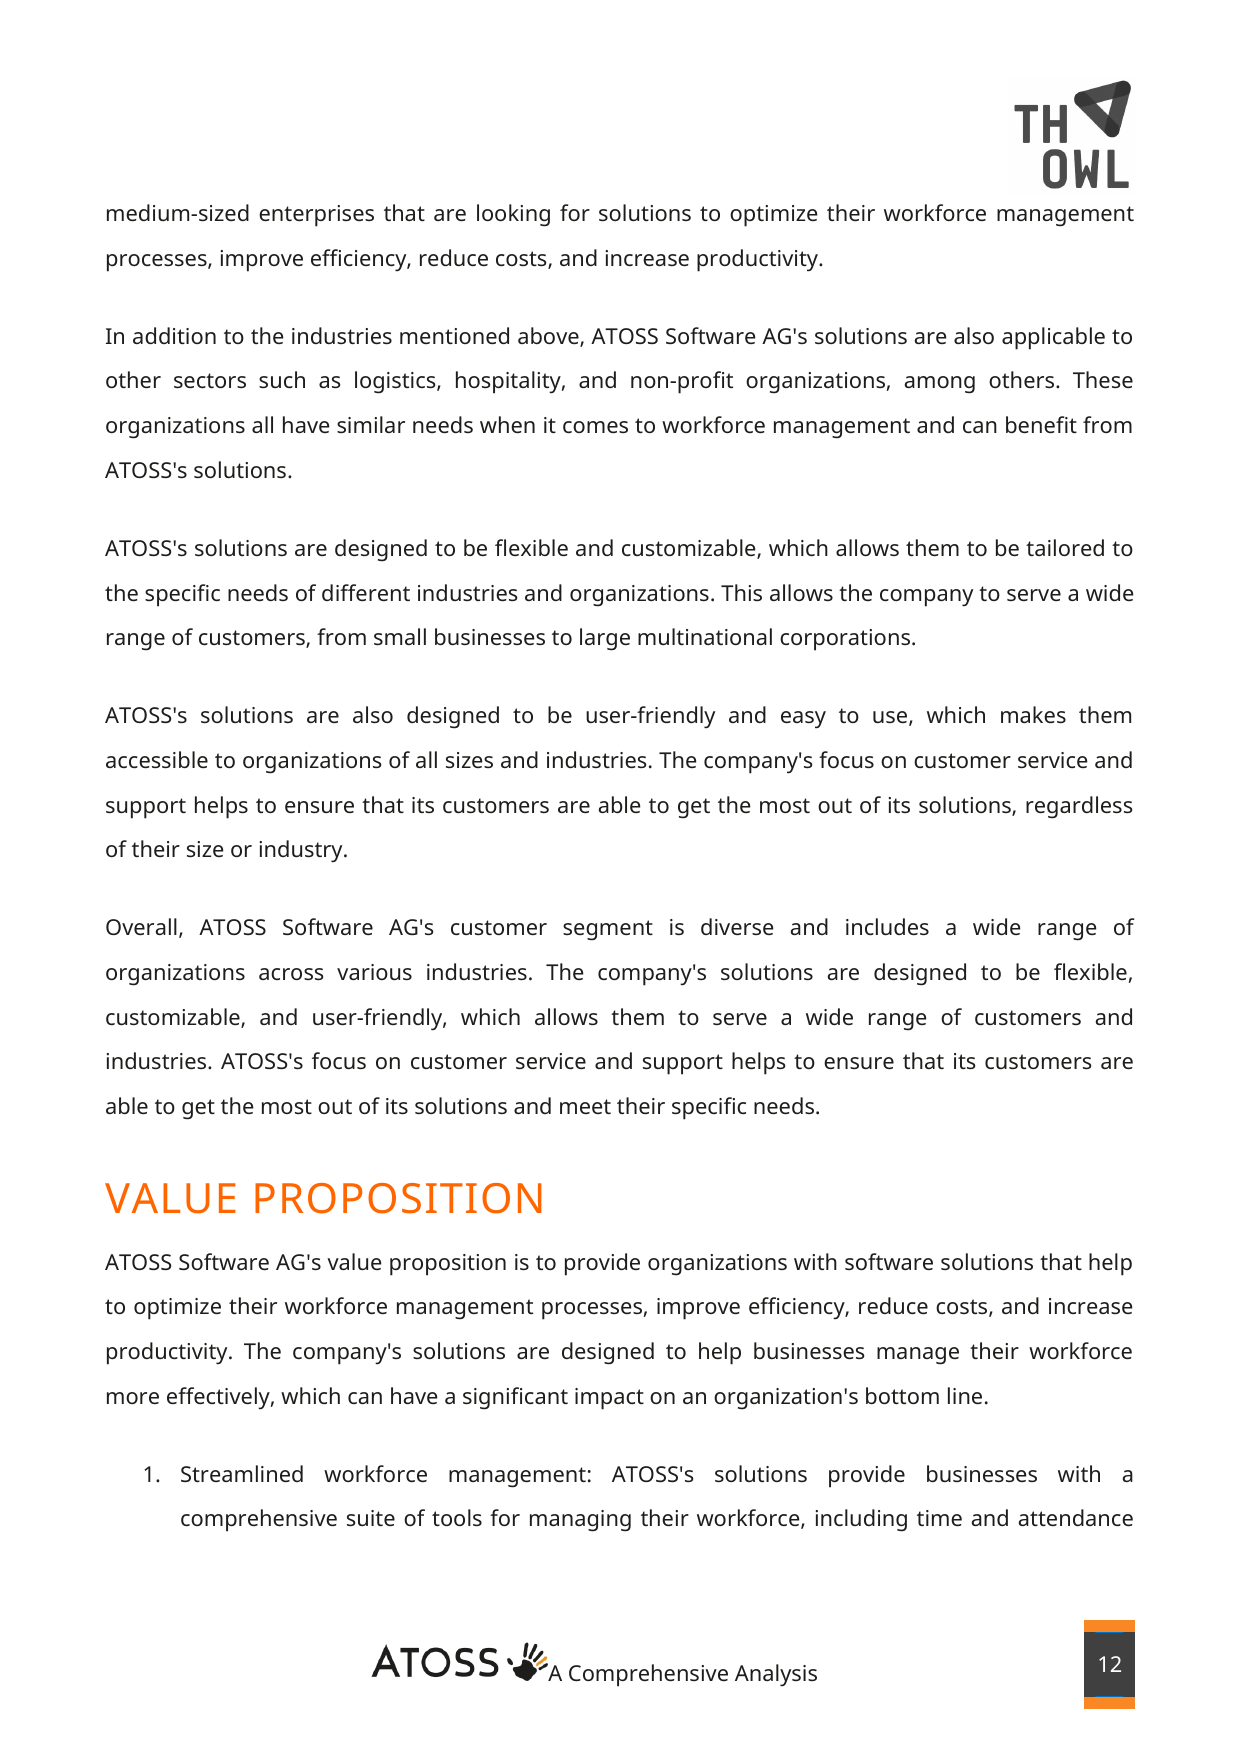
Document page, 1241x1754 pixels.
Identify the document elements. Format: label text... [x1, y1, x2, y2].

text Overall, ATOSS Software AG's customer segment is diverse and includes a wide range of organizations across various industries. The company's solutions are designed to be flexible, customizable, and user-friendly, which allows them to serve a wide range of customers and industries. ATOSS's focus on customer service and support helps to ensure that its customers are able to get the most out of its solutions and meet their specific needs. [105, 912, 1135, 1121]
text ATOSS's solutions are also designed to be user-friendly and easy to use, which makes them accessible to organizations of all sizes and industries. The company's focus on customer service and support helps to ensure that its customers are able to get the most out of its solutions, regardless of their size or industry. [105, 700, 1135, 864]
picture [1007, 75, 1136, 194]
text ATOSS's solutions are designed to be flexible and customizable, which allows them to be tailored to the specific needs of different industries and organizations. This allows the company to serve a wide range of customers, from small businesses to large multinational corporations. [105, 533, 1135, 652]
picture [370, 1641, 548, 1682]
subtitle Value Proposition [105, 1169, 1135, 1226]
text In addition to the industries mentioned above, ATOSS Software AG's solutions are also applicable to other sectors such as logistics, hospitality, and non-profit organizations, among others. These organizations all have similar needs when it comes to workforce management and can benefit from ATOSS's solutions. [105, 321, 1135, 484]
text ATOSS Software AG's value proposition is to provide organizations with software solutions that help to optimize their workforce management processes, improve efficiency, reduce costs, and increase productivity. The company's solutions are designed to help businesses manage their workforce more effectively, which can have a significant impact on an organization's bottom line. [105, 1247, 1135, 1411]
